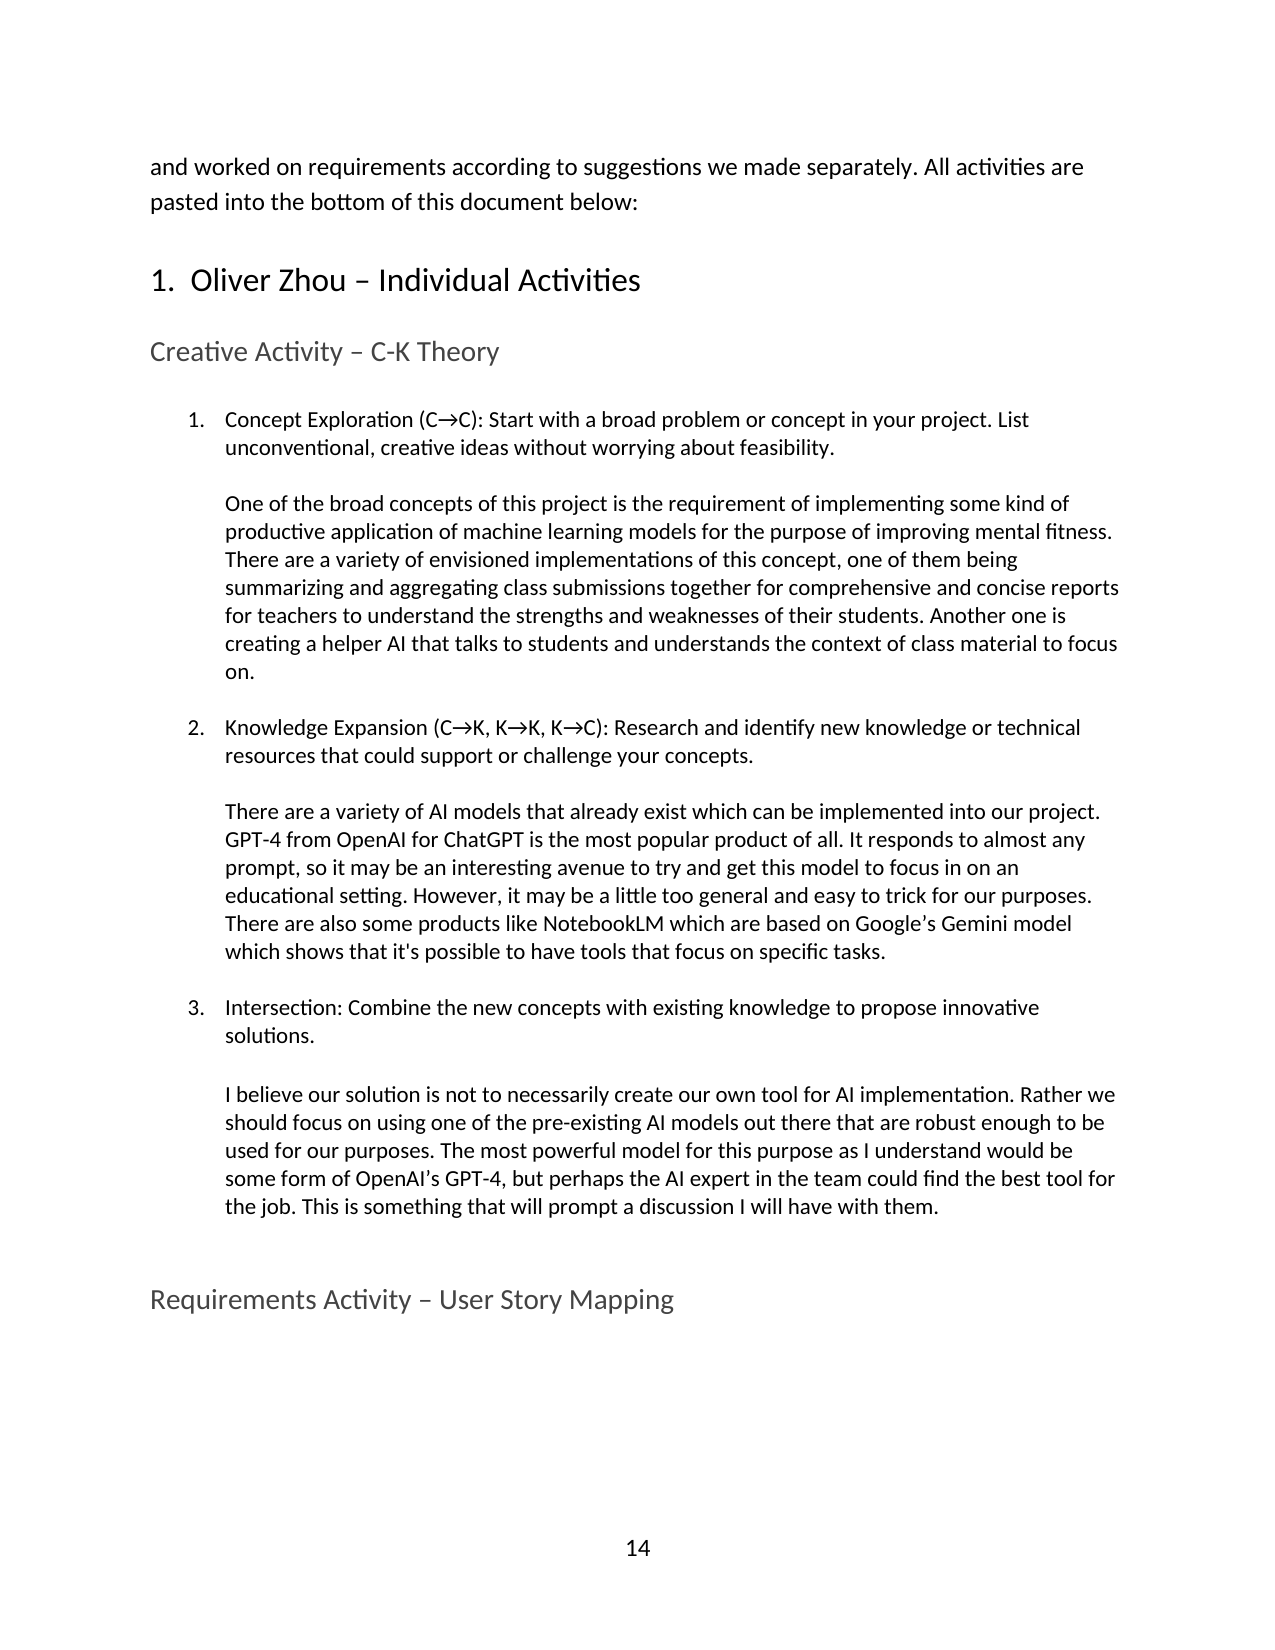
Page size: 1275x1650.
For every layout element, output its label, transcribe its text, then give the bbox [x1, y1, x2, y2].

text There are a variety of AI models that already exist which can be implemented into our project. GPT-4 from OpenAI for ChatGPT is the most popular product of all. It responds to almost any prompt, so it may be an interesting avenue to try and get this model to focus in on an educational setting. However, it may be a little too general and easy to trick for our purposes. There are also some products like NotebookLM which are based on Google’s Gemini model which shows that it's possible to have tools that focus on specific tasks. [225, 797, 1125, 965]
text I believe our solution is not to necessarily create our own tool for AI implementation. Rather we should focus on using one of the pre-existing AI models out there that are robust enough to be used for our purposes. The most powerful model for this purpose as I understand would be some form of OpenAI’s GPT-4, but perhaps the AI expert in the team could find the best tool for the job. This is something that will prompt a discussion I will have with them. [225, 1080, 1125, 1220]
list Knowledge Expansion (C→K, K→K, K→C): Research and identify new knowledge or technical resources that could support or challenge your concepts. [187, 713, 1125, 769]
subtitle 1. Oliver Zhou – Individual Activities [150, 259, 1125, 300]
text One of the broad concepts of this project is the requirement of implementing some kind of productive application of machine learning models for the purpose of improving mental fitness. There are a variety of envisioned implementations of this concept, one of them being summarizing and aggregating class submissions together for comprehensive and concise reports for teachers to understand the strengths and weaknesses of their students. Another one is creating a helper AI that talks to students and understands the context of class material to focus on. [225, 489, 1125, 685]
list Concept Exploration (C→C): Start with a broad problem or concept in your project. List unconventional, creative ideas without worrying about feasibility. [187, 405, 1125, 461]
subtitle Creative Activity – C-K Theory [150, 333, 1125, 369]
subtitle Requirements Activity – User Story Mapping [150, 1281, 1125, 1317]
list Intersection: Combine the new concepts with existing knowledge to propose innovative solutions. [187, 993, 1125, 1049]
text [150, 151, 1125, 217]
